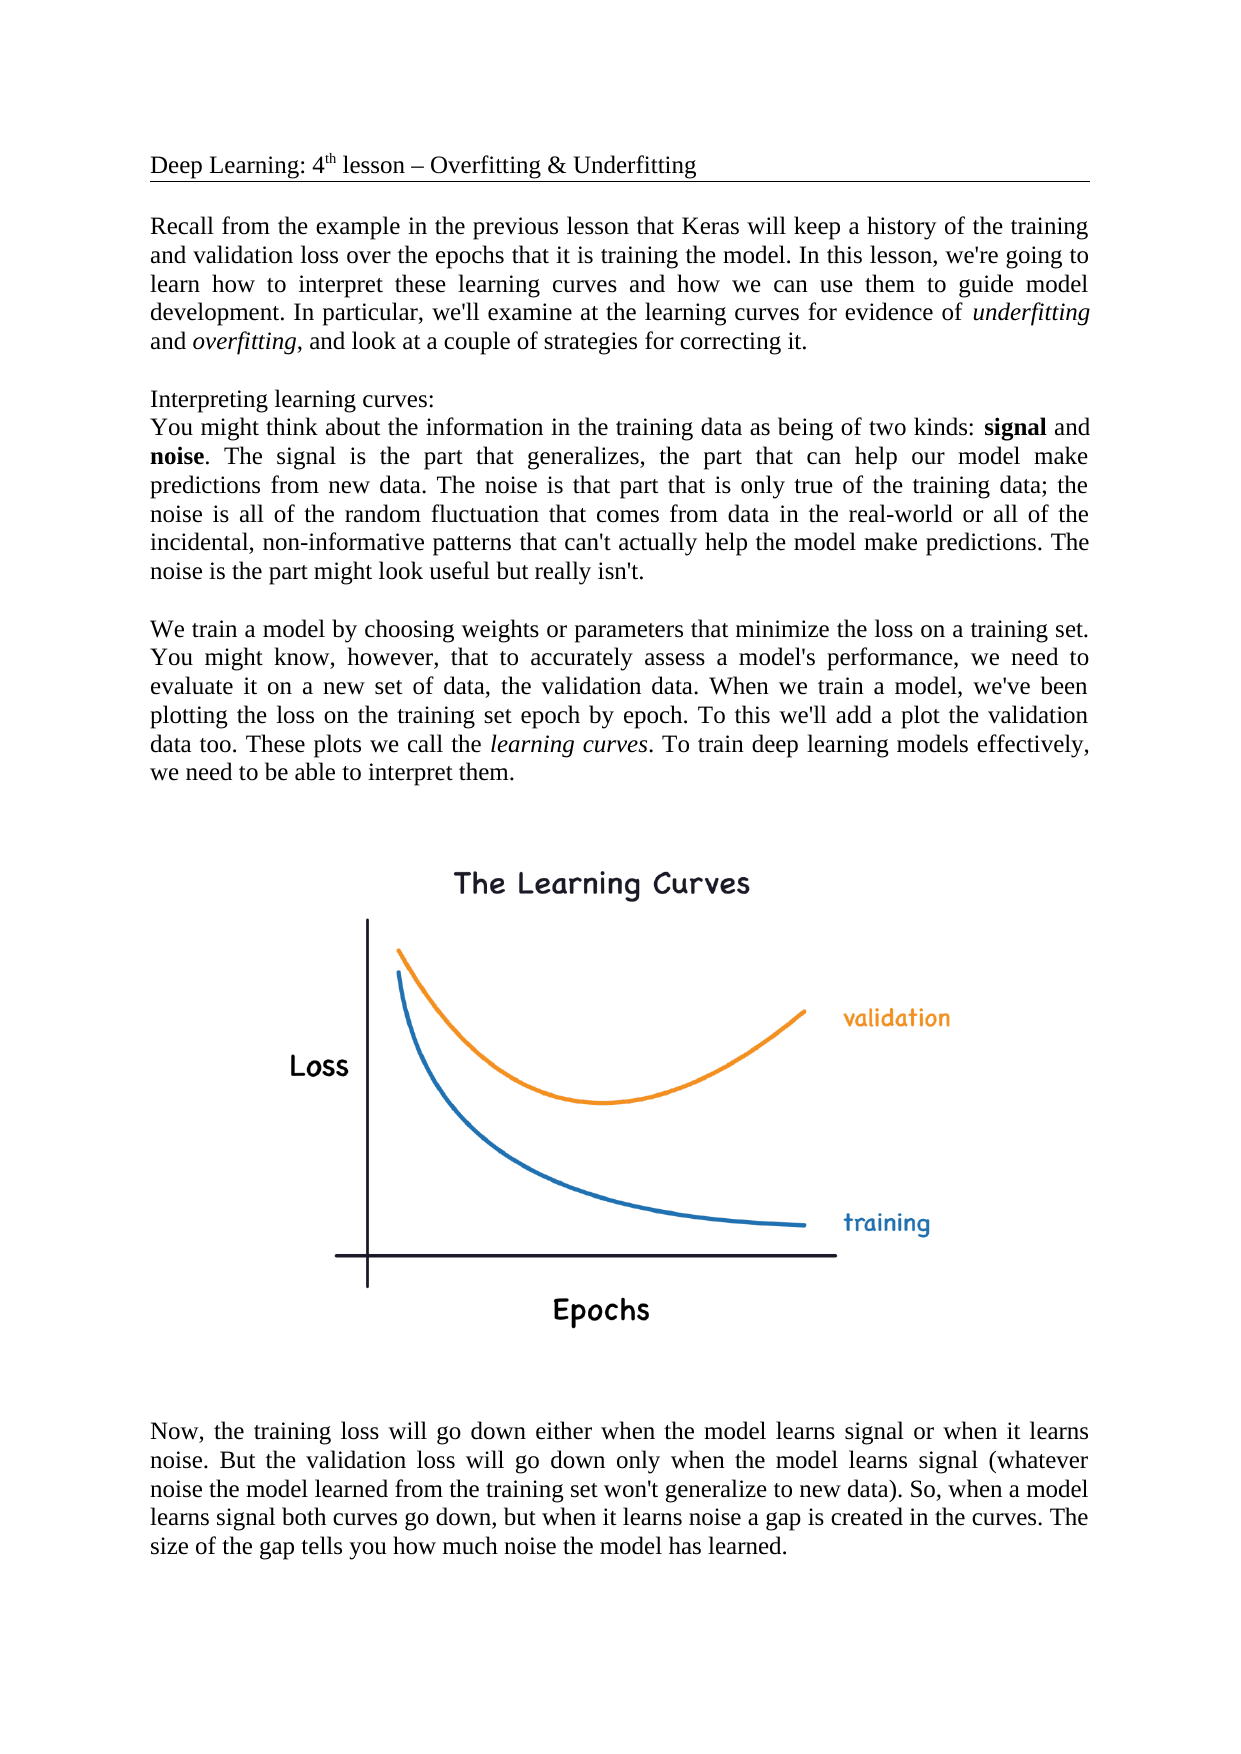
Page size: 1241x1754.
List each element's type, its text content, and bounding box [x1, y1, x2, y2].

text Now, the training loss will go down either when the model learns signal or when it learns noise. But the validation loss will go down only when the model learns signal (whatever noise the model learned from the training set won't generalize to new data). So, when a model learns signal both curves go down, but when it learns noise a gap is created in the curves. The size of the gap tells you how much noise the model has learned. [150, 1416, 1090, 1560]
text Recall from the example in the previous lesson that Keras will keep a history of the training and validation loss over the epochs that it is training the model. In this lesson, we're going to learn how to interpret these learning curves and how we can use them to guide model development. In particular, we'll examine at the learning curves for evidence of underfitting and overfitting, and look at a couple of strategies for correcting it. [150, 211, 1090, 355]
text We train a model by choosing weights or parameters that minimize the loss on a training set. You might know, however, that to accurately assess a model's performance, we need to evaluate it on a new set of data, the validation data. When we train a model, we've been plotting the loss on the training set epoch by epoch. To this we'll add a plot the validation data too. These plots we call the learning curves. To train deep learning models effectively, we need to be able to interpret them. [150, 614, 1090, 786]
text You might think about the information in the training data as being of two kinds: signal and noise. The signal is the part that generalizes, the part that can help our model make predictions from new data. The noise is that part that is only true of the training data; the noise is all of the random fluctuation that comes from data in the real-world or all of the incidental, non-informative patterns that can't actually help the model make predictions. The noise is the part might look useful but really isn't. [150, 412, 1090, 585]
text Deep Learning: 4th lesson – Overfitting & Underfitting [150, 150, 1090, 181]
picture [257, 815, 983, 1359]
text Interpreting learning curves: [150, 384, 1090, 412]
